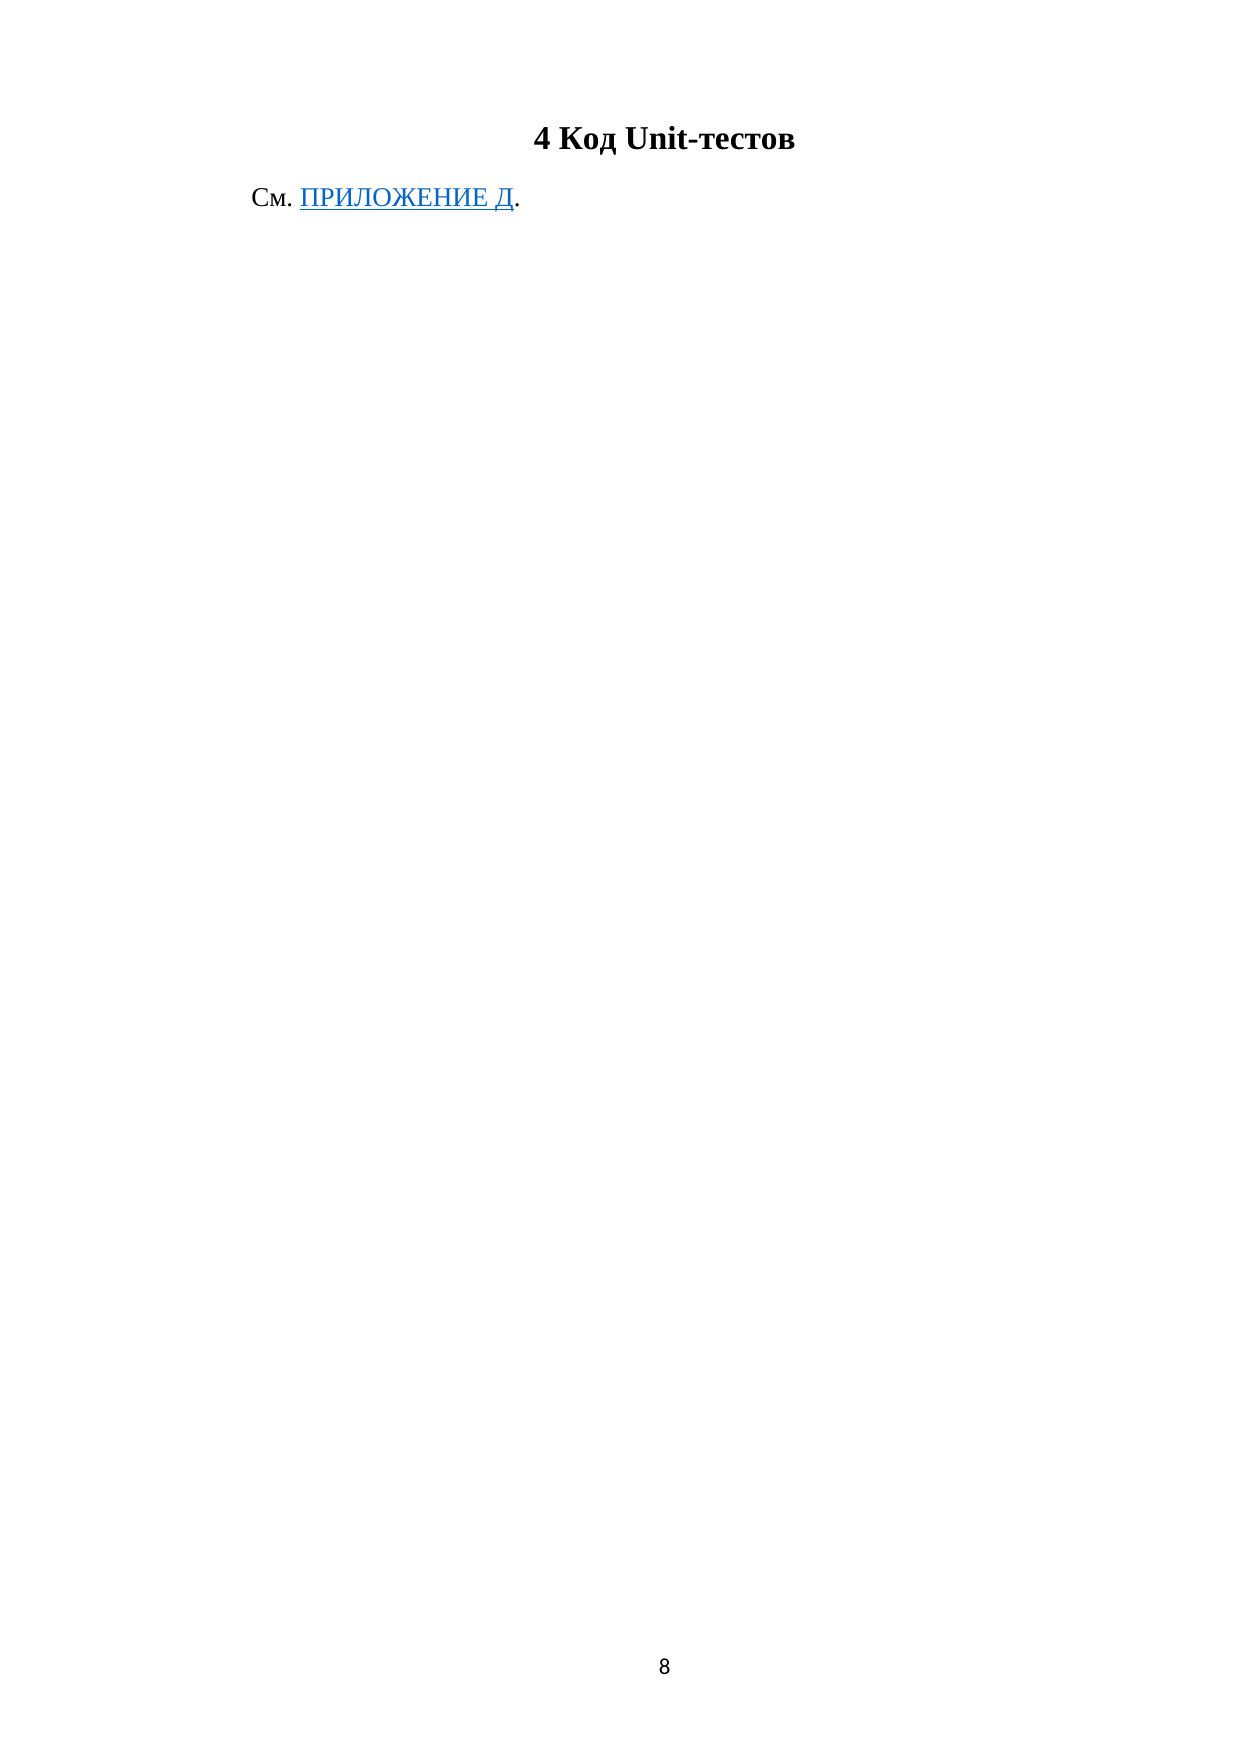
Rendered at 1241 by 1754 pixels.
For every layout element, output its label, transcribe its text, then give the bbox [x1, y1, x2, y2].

text См. ПРИЛОЖЕНИЕ Д. [177, 181, 1152, 213]
text 4 Код Unit-тестов [177, 118, 1152, 156]
